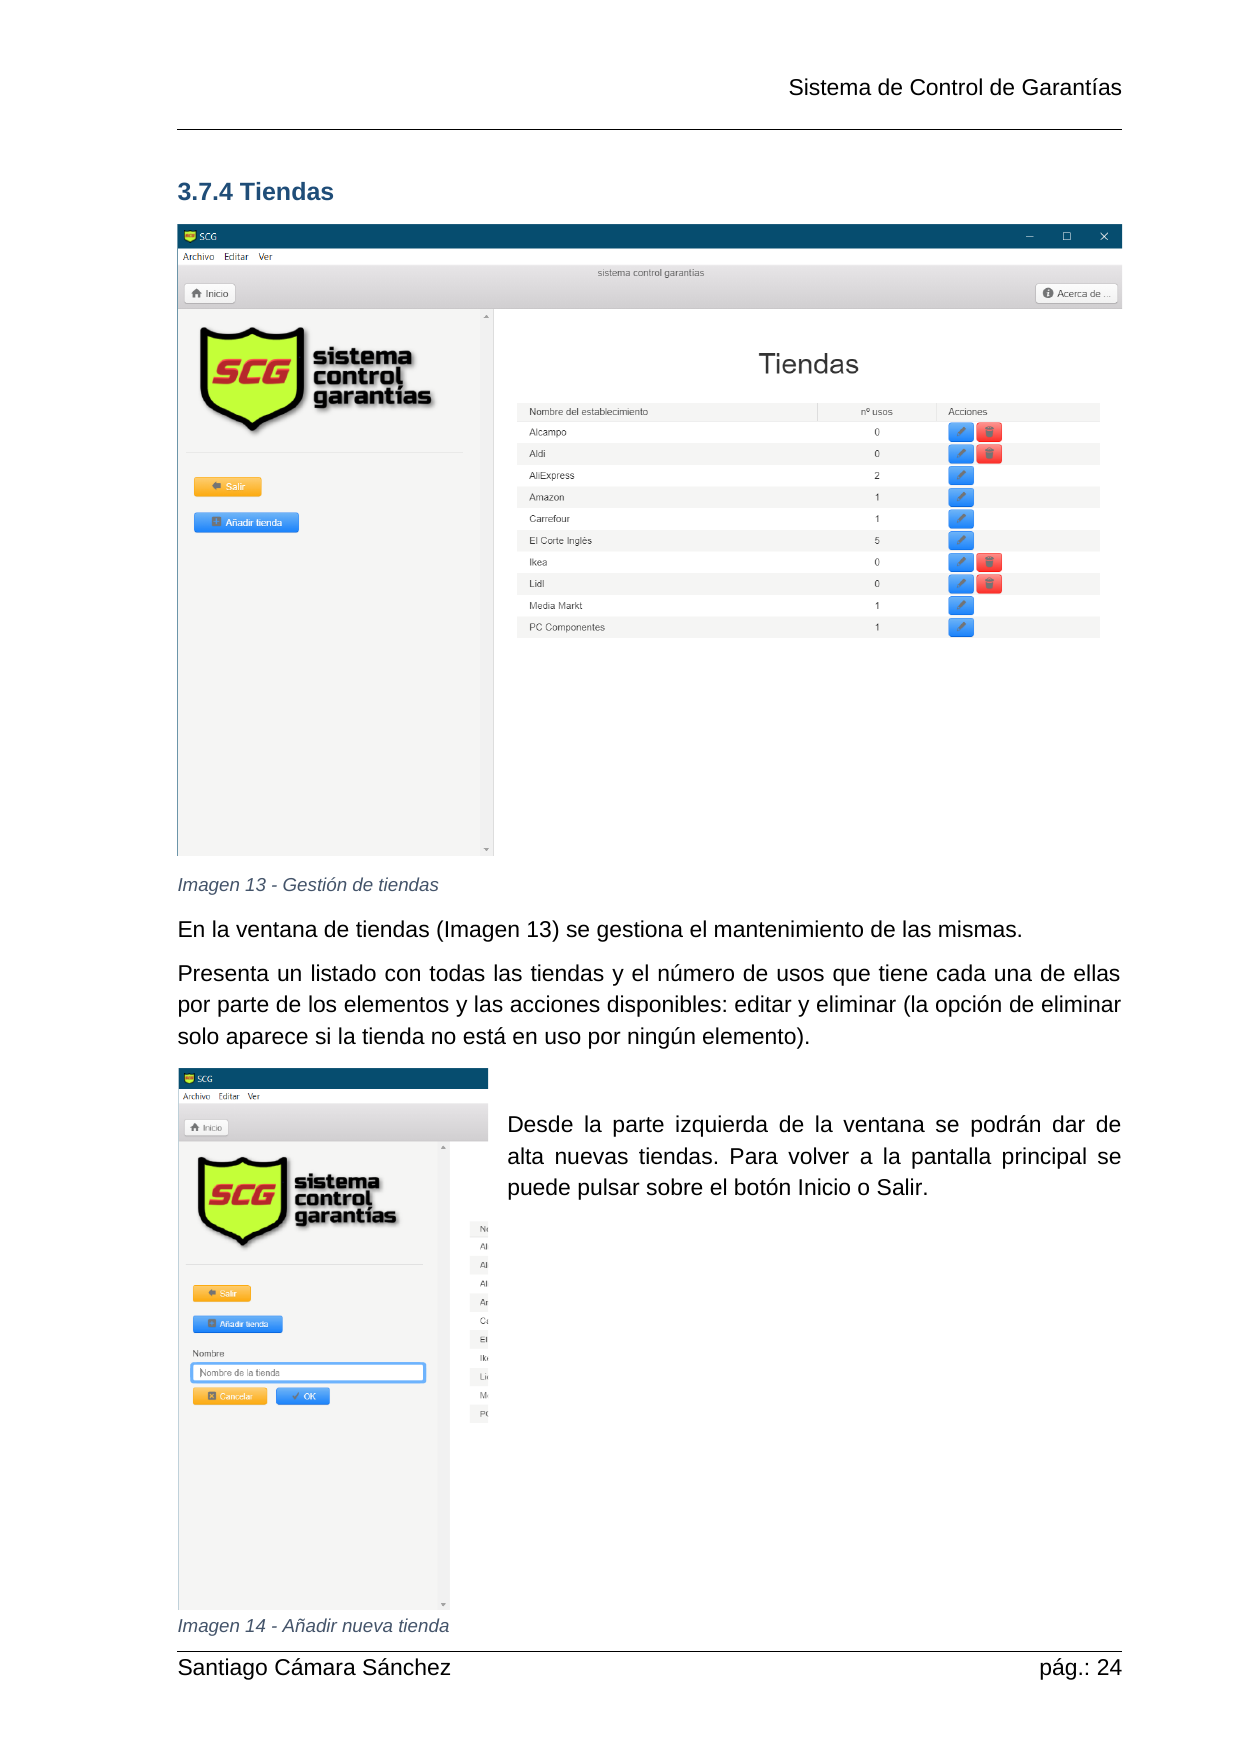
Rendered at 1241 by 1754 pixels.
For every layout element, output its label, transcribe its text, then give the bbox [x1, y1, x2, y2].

picture [177, 249, 1123, 856]
picture [185, 1075, 194, 1083]
text En la ventana de tiendas (Imagen 13) se gestiona el mantenimiento de las mismas. [177, 916, 1122, 942]
text Desde la parte izquierda de la ventana se podrán dar de alta nuevas tiendas. Para volver a la pantalla principal se puede pulsar sobre el botón Inicio o Salir. [489, 1111, 1122, 1201]
picture [185, 232, 196, 241]
subtitle 3.7.4 Tiendas [177, 177, 1122, 206]
picture [178, 1090, 489, 1610]
text Presenta un listado con todas las tiendas y el número de usos que tiene cada una de ellas por parte de los elementos y las acciones disponibles: editar y eliminar (la opción de eliminar solo aparece si la tienda no está en uso por ningún elemento). [177, 960, 1122, 1049]
